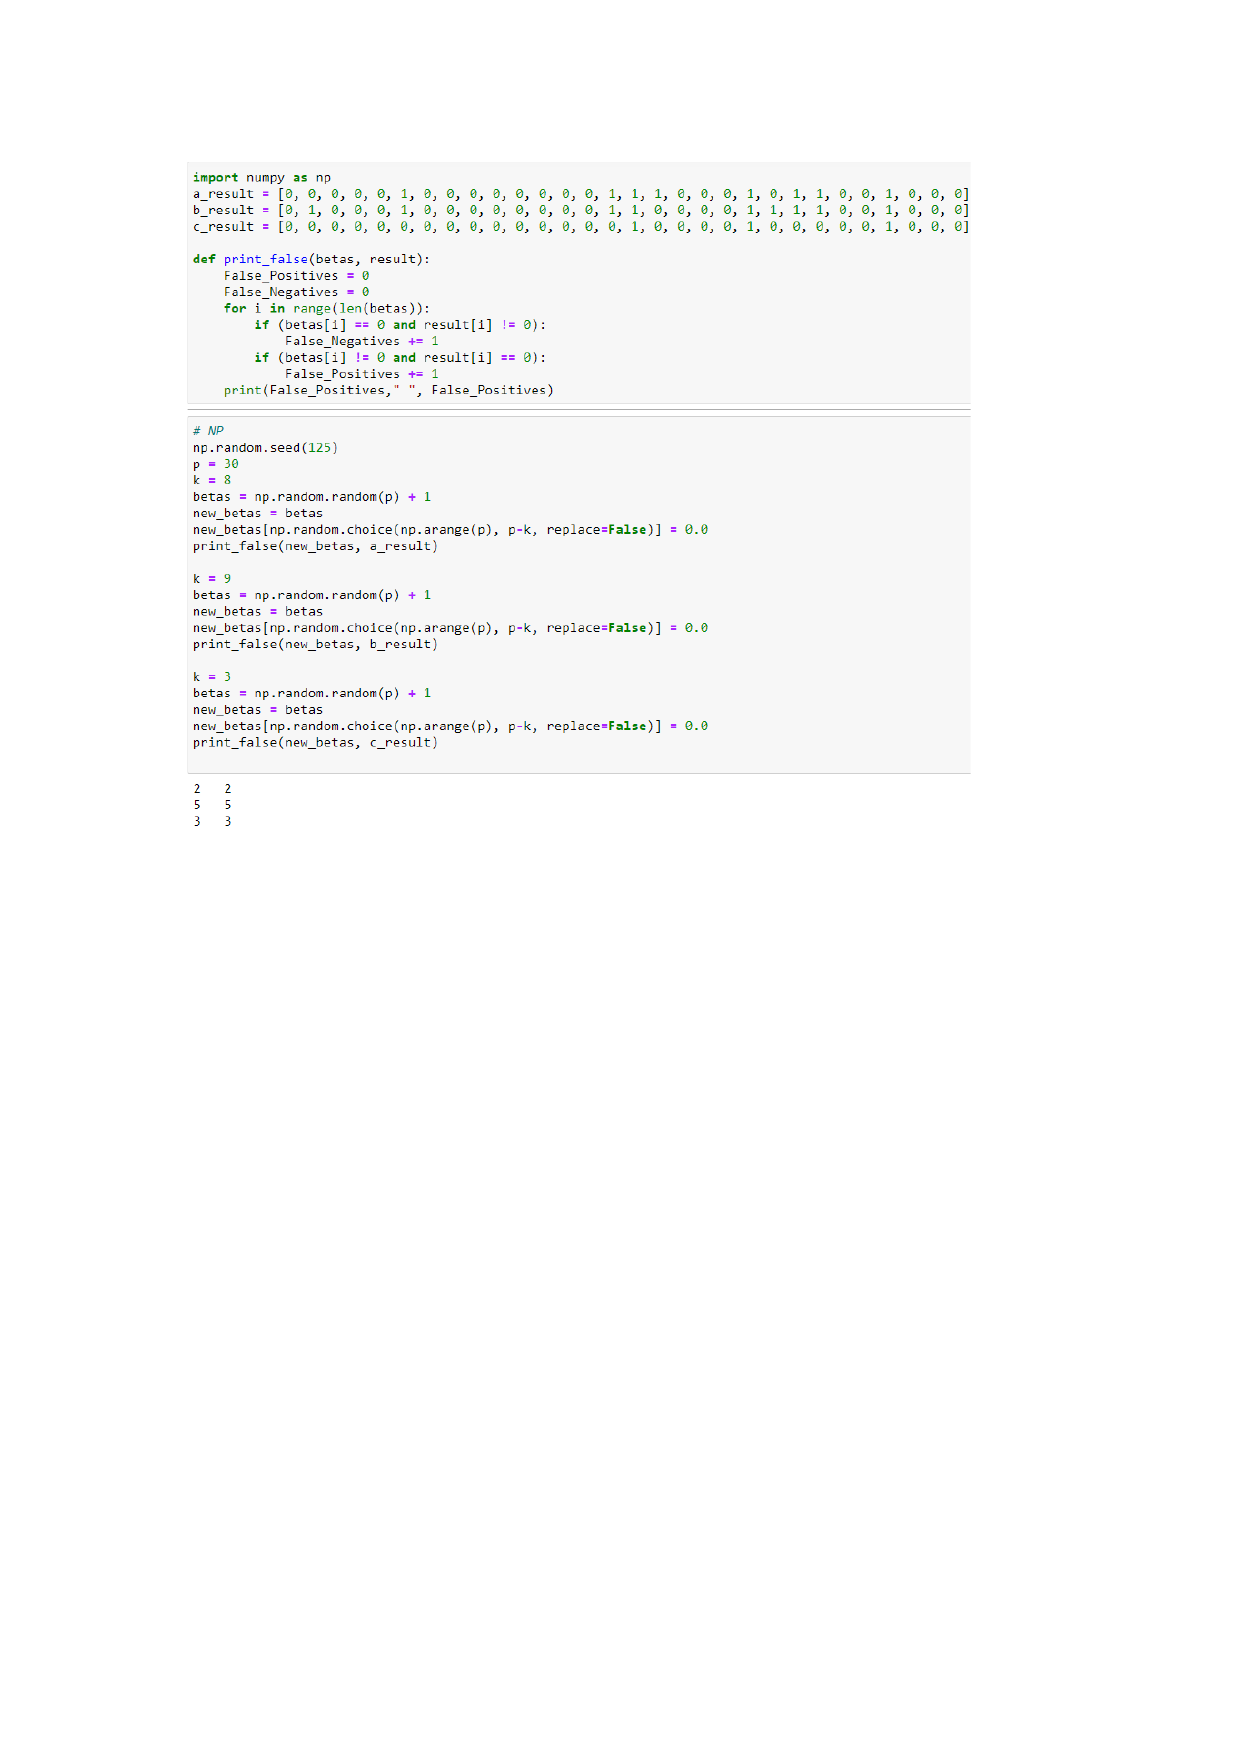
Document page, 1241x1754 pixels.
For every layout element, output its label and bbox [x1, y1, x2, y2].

picture [187, 162, 971, 837]
